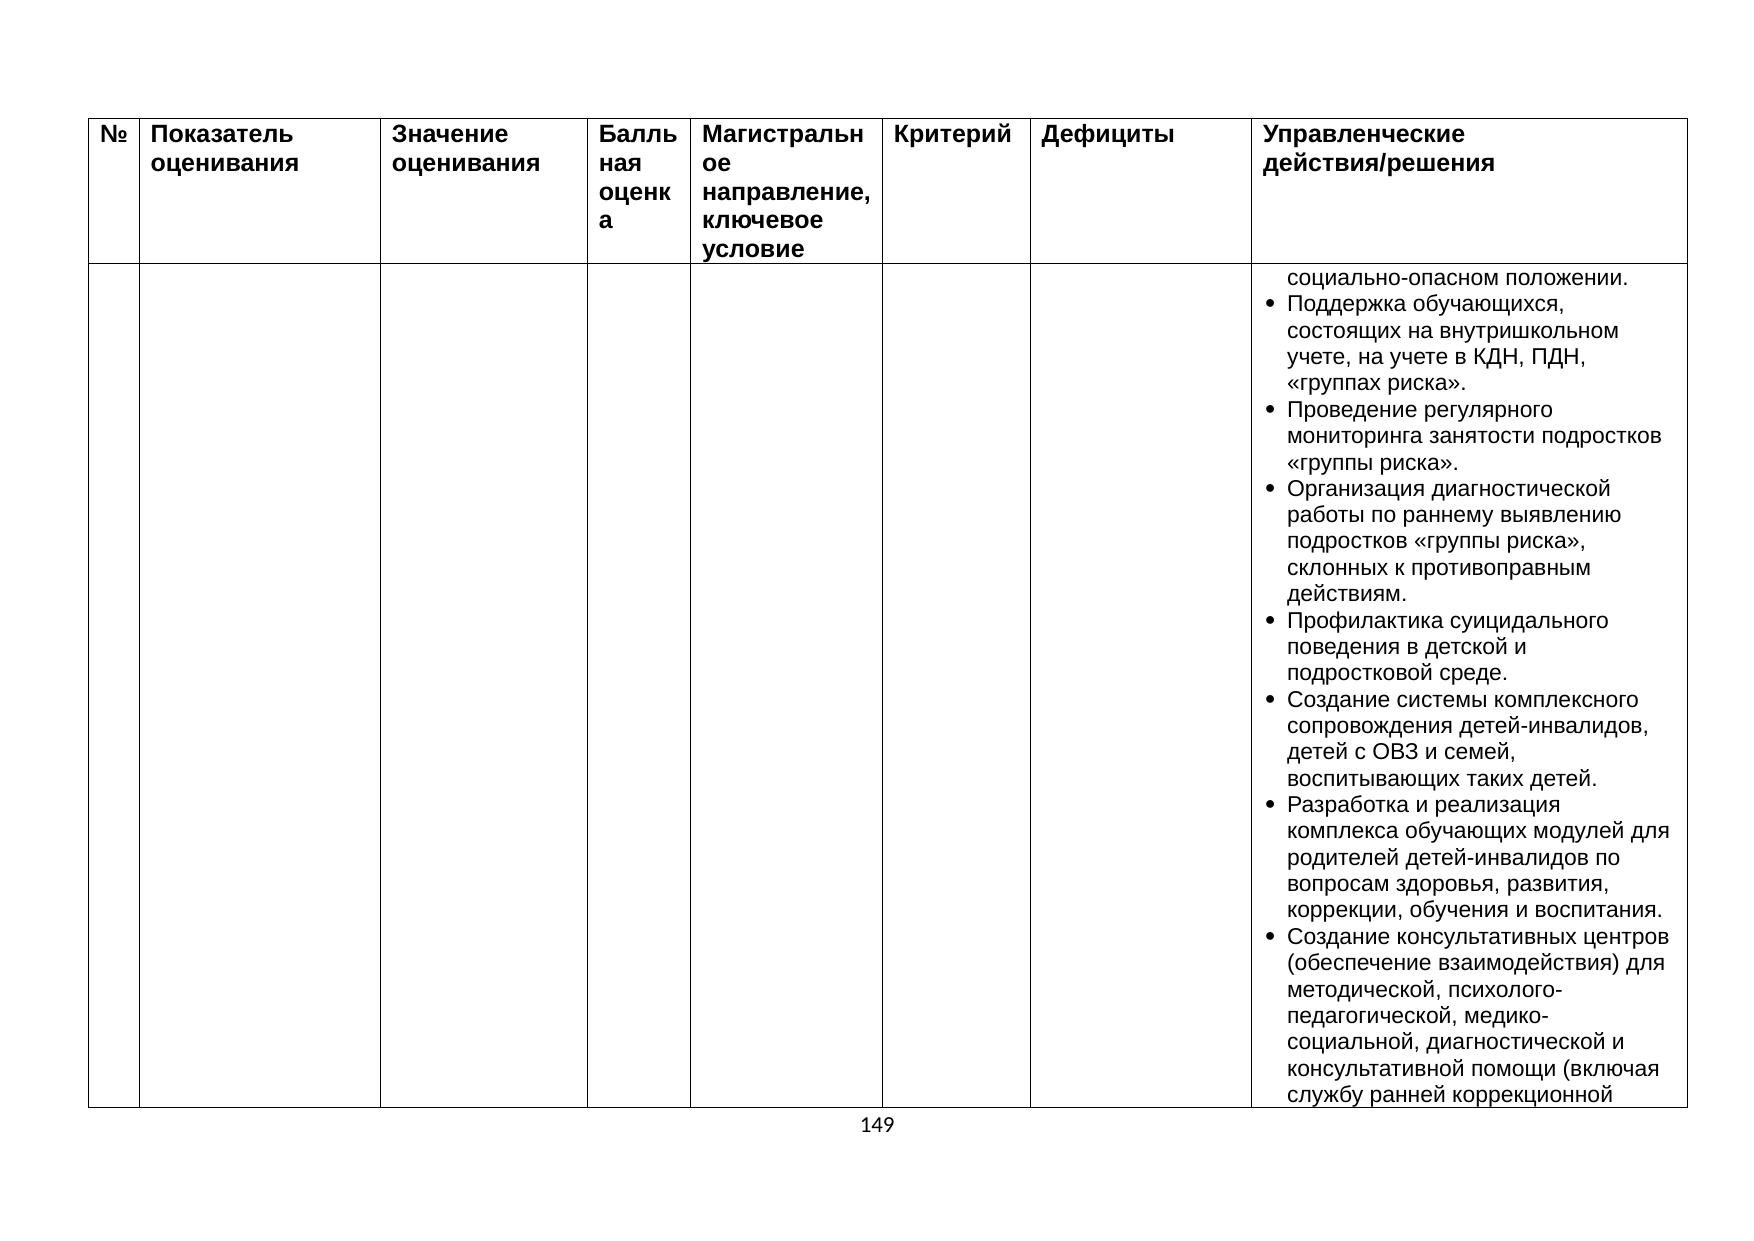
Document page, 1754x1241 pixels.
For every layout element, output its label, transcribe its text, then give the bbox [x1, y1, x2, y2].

table_header Критерий [883, 119, 1030, 263]
table_header Дефициты [1031, 119, 1251, 263]
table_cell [1031, 264, 1251, 1107]
table_header Показатель оценивания [140, 119, 380, 263]
table_header Магистральное направление, ключевое условие [691, 119, 882, 263]
table_header № [89, 119, 139, 263]
table_header Управленческие действия/решения [1252, 119, 1687, 263]
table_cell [1252, 264, 1687, 1107]
table_header Значение оценивания [381, 119, 587, 263]
table_header Балльная оценка [588, 119, 690, 263]
